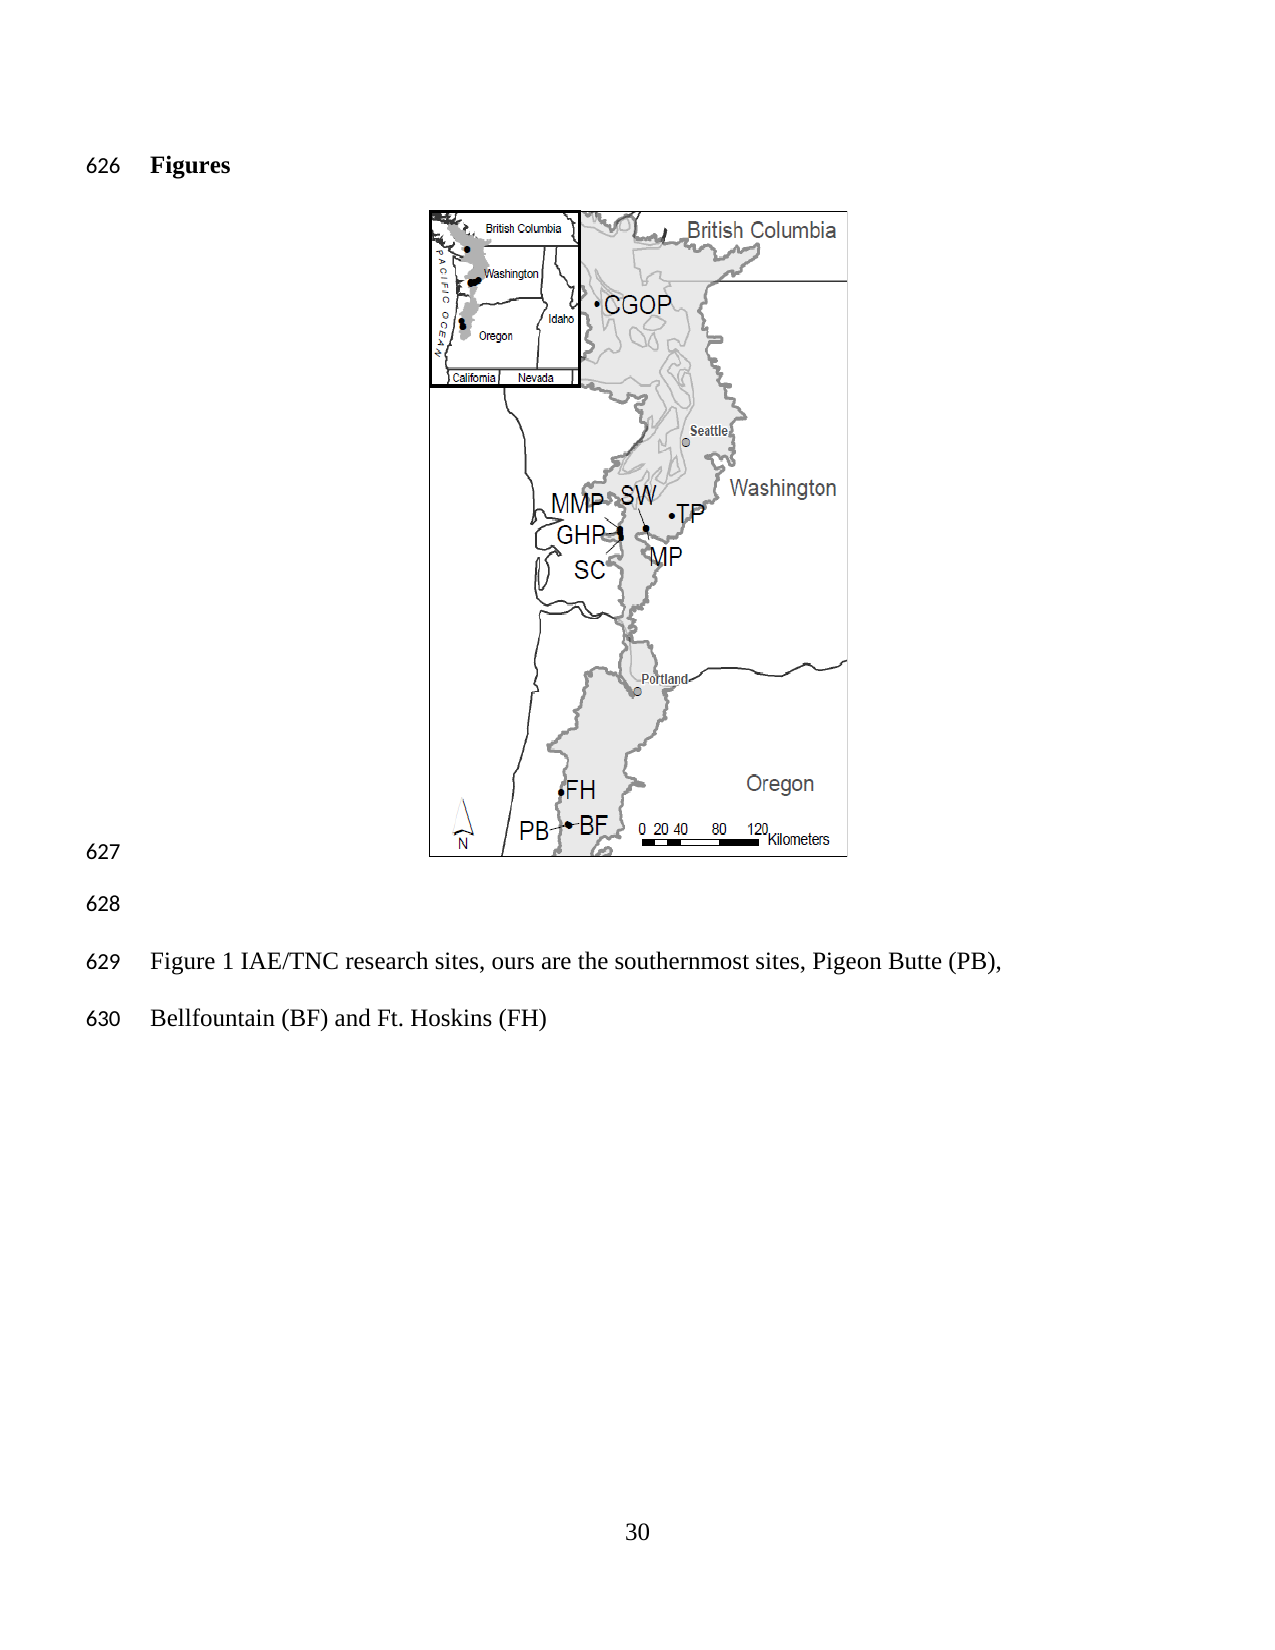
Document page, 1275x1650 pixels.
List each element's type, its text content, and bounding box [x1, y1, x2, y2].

text Figures [150, 150, 1125, 179]
picture [427, 207, 848, 860]
text Figure 1 IAE/TNC research sites, ours are the southernmost sites, Pigeon Butte (PB), Bellfountain (BF) and Ft. Hoskins (FH) [150, 946, 1125, 1032]
